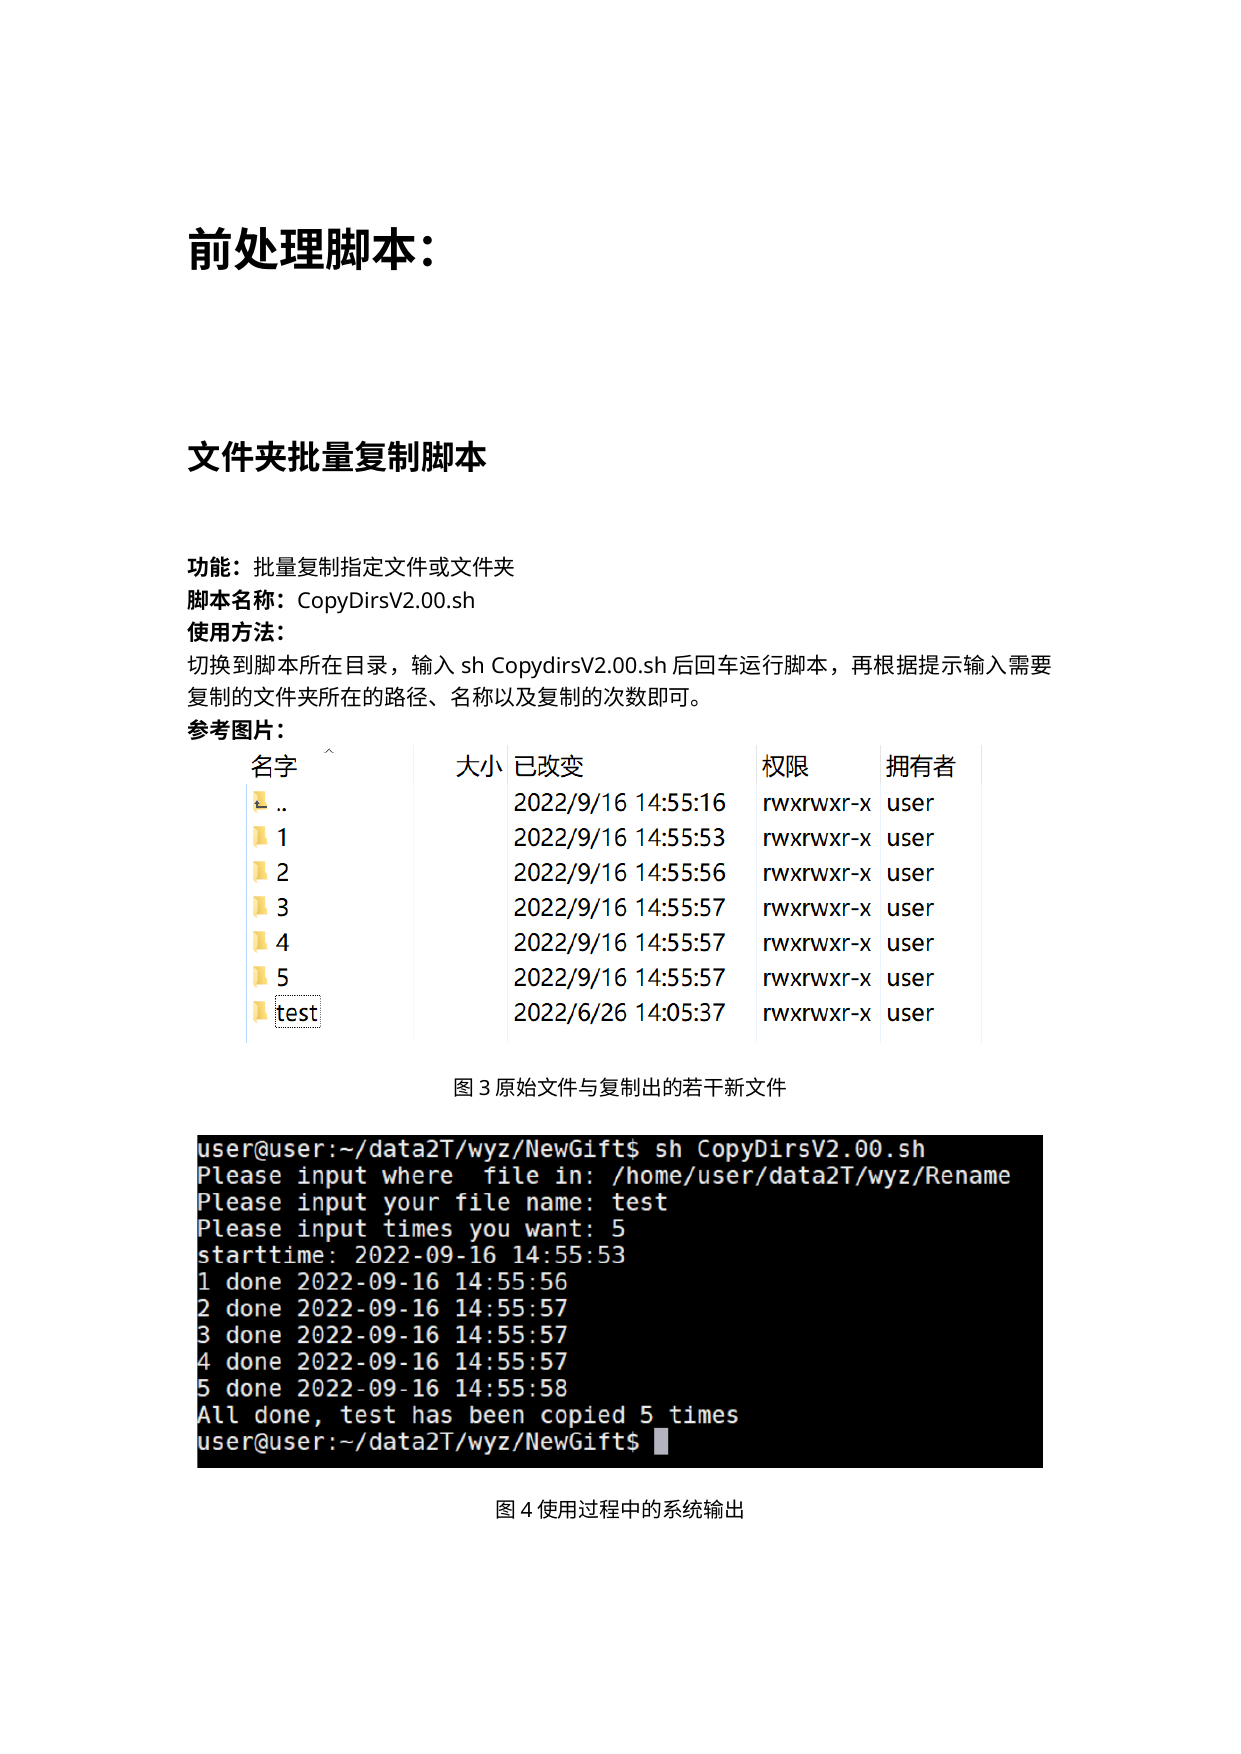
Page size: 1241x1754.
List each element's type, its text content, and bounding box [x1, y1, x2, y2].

text 切换到脚本所在目录，输入sh CopydirsV2.00.sh后回车运行脚本，再根据提示输入需要复制的文件夹所在的路径、名称以及复制的次数即可。 [187, 647, 1053, 712]
subtitle 文件夹批量复制脚本 [187, 423, 1053, 488]
text 使用方法： [187, 615, 1053, 647]
text 参考图片： [187, 712, 1053, 745]
text 脚本名称：CopyDirsV2.00.sh [187, 582, 1053, 615]
picture [245, 745, 995, 1043]
text 图 4 使用过程中的系统输出 [187, 1492, 1053, 1525]
text 图 3 原始文件与复制出的若干新文件 [187, 1070, 1053, 1102]
subtitle 前处理脚本： [187, 197, 1053, 295]
text 功能：批量复制指定文件或文件夹 [187, 550, 1053, 582]
picture [197, 1135, 1043, 1468]
